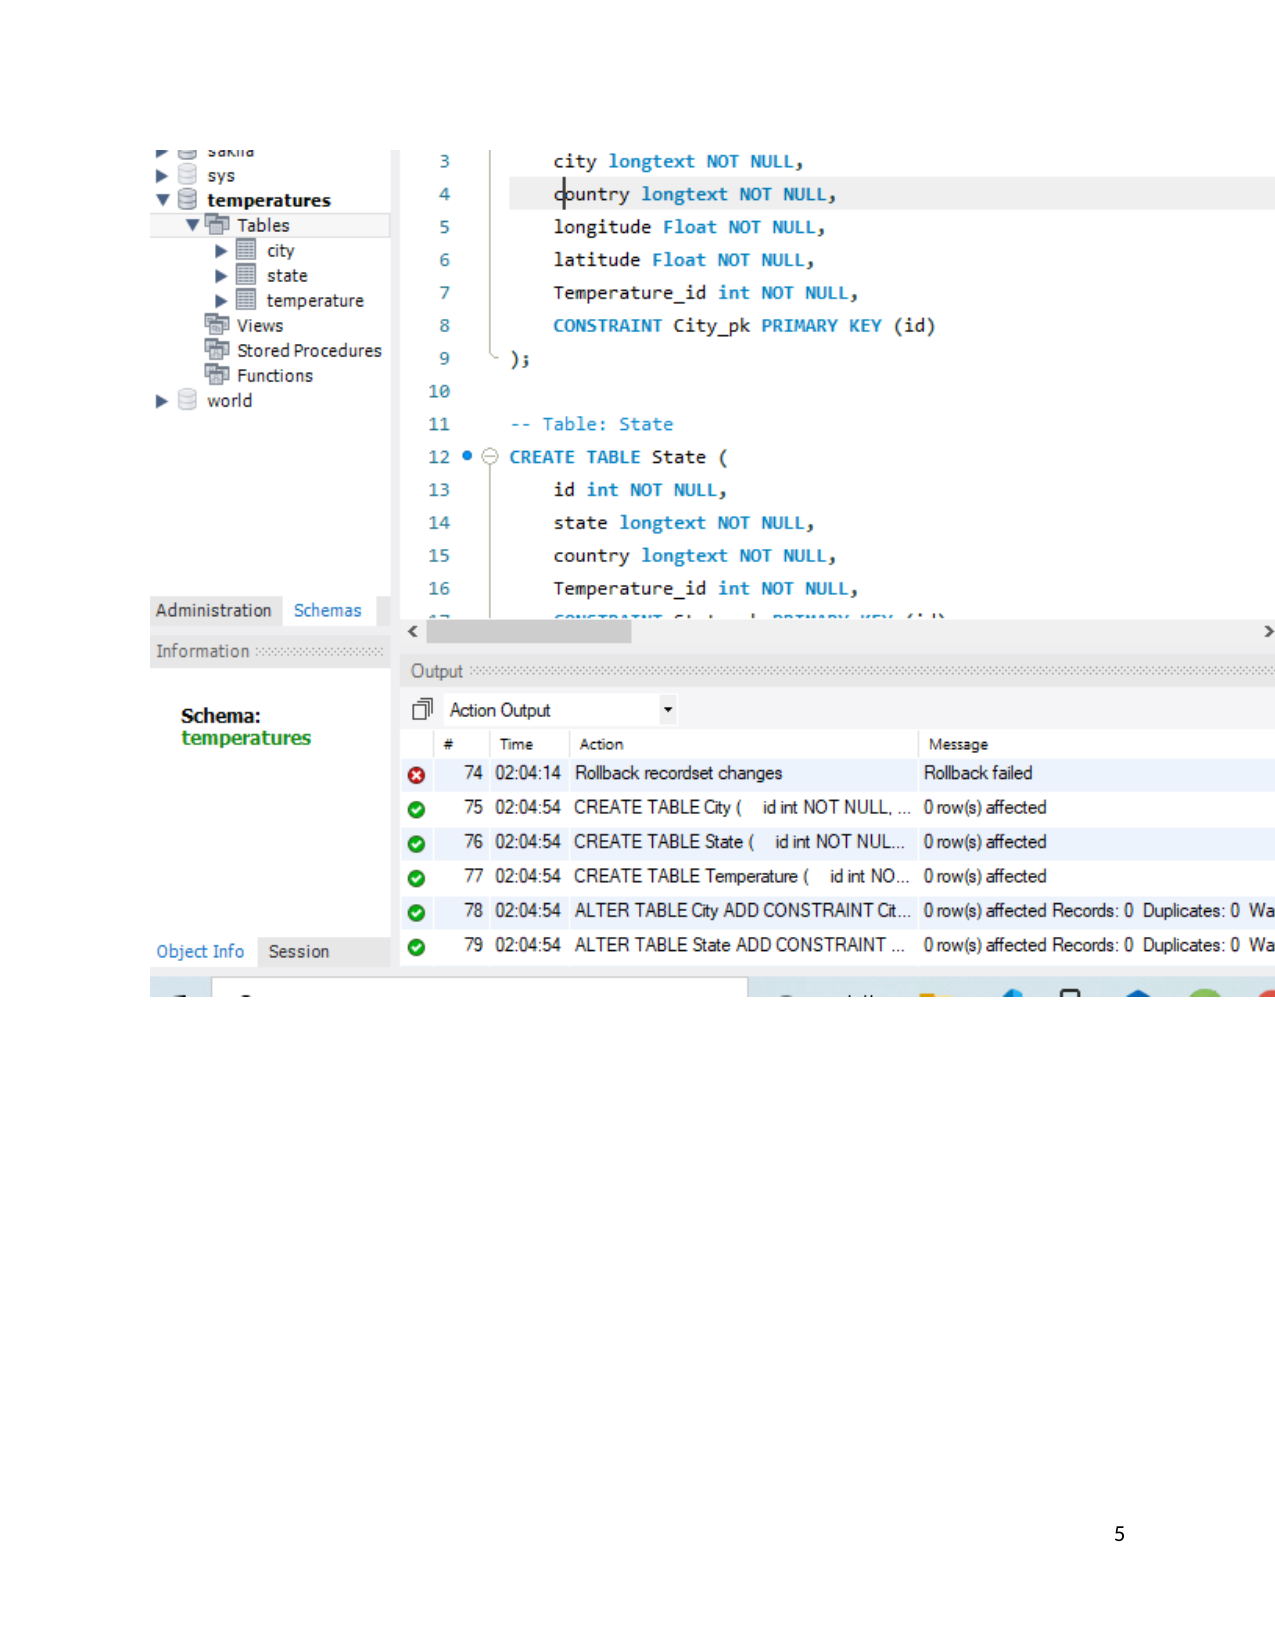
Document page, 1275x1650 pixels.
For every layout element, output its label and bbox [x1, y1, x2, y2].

picture [150, 150, 1275, 997]
